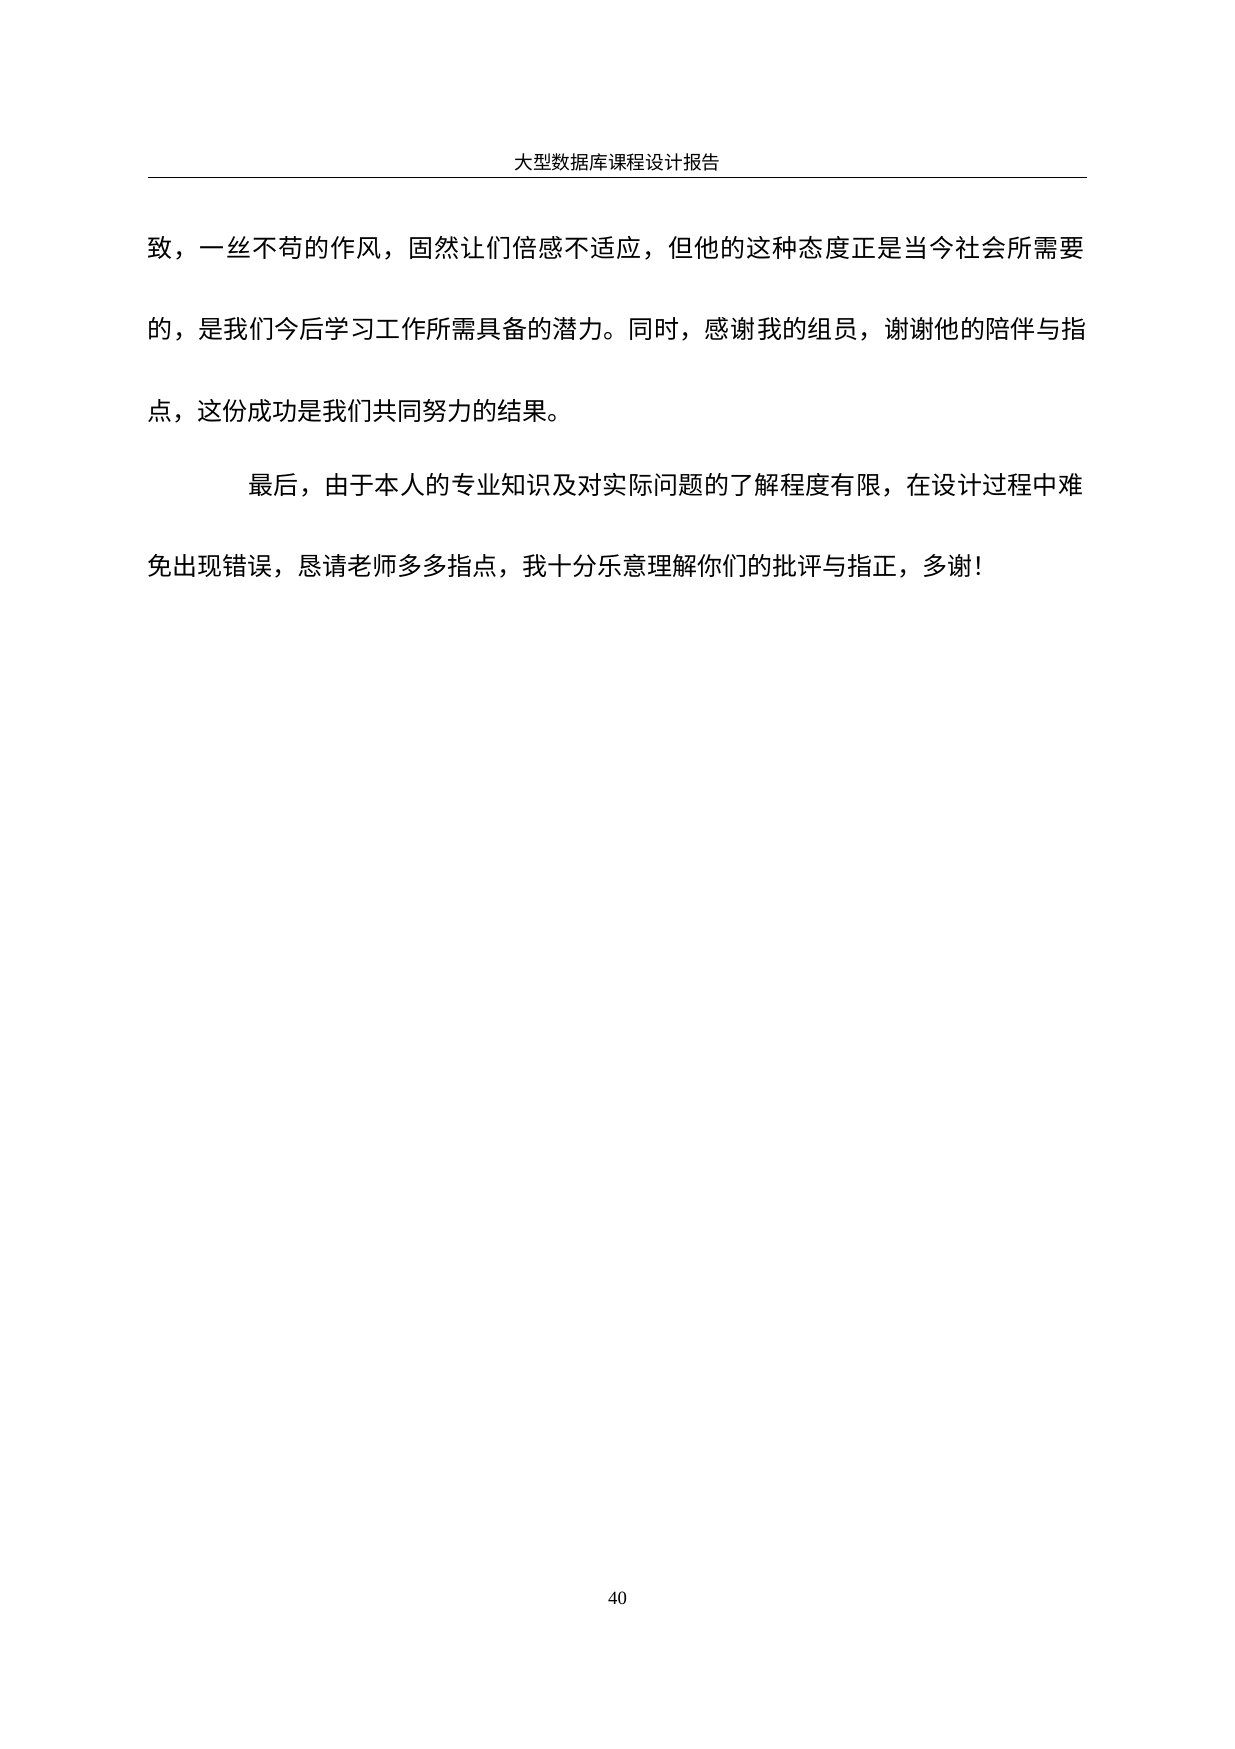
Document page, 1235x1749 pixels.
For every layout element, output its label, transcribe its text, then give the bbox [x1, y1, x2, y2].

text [148, 214, 1087, 442]
text 最后，由于本人的专业知识及对实际问题的了解程度有限，在设计过程中难免出现错误，恳请老师多多指点，我十分乐意理解你们的批评与指正，多谢！ [148, 451, 1087, 597]
